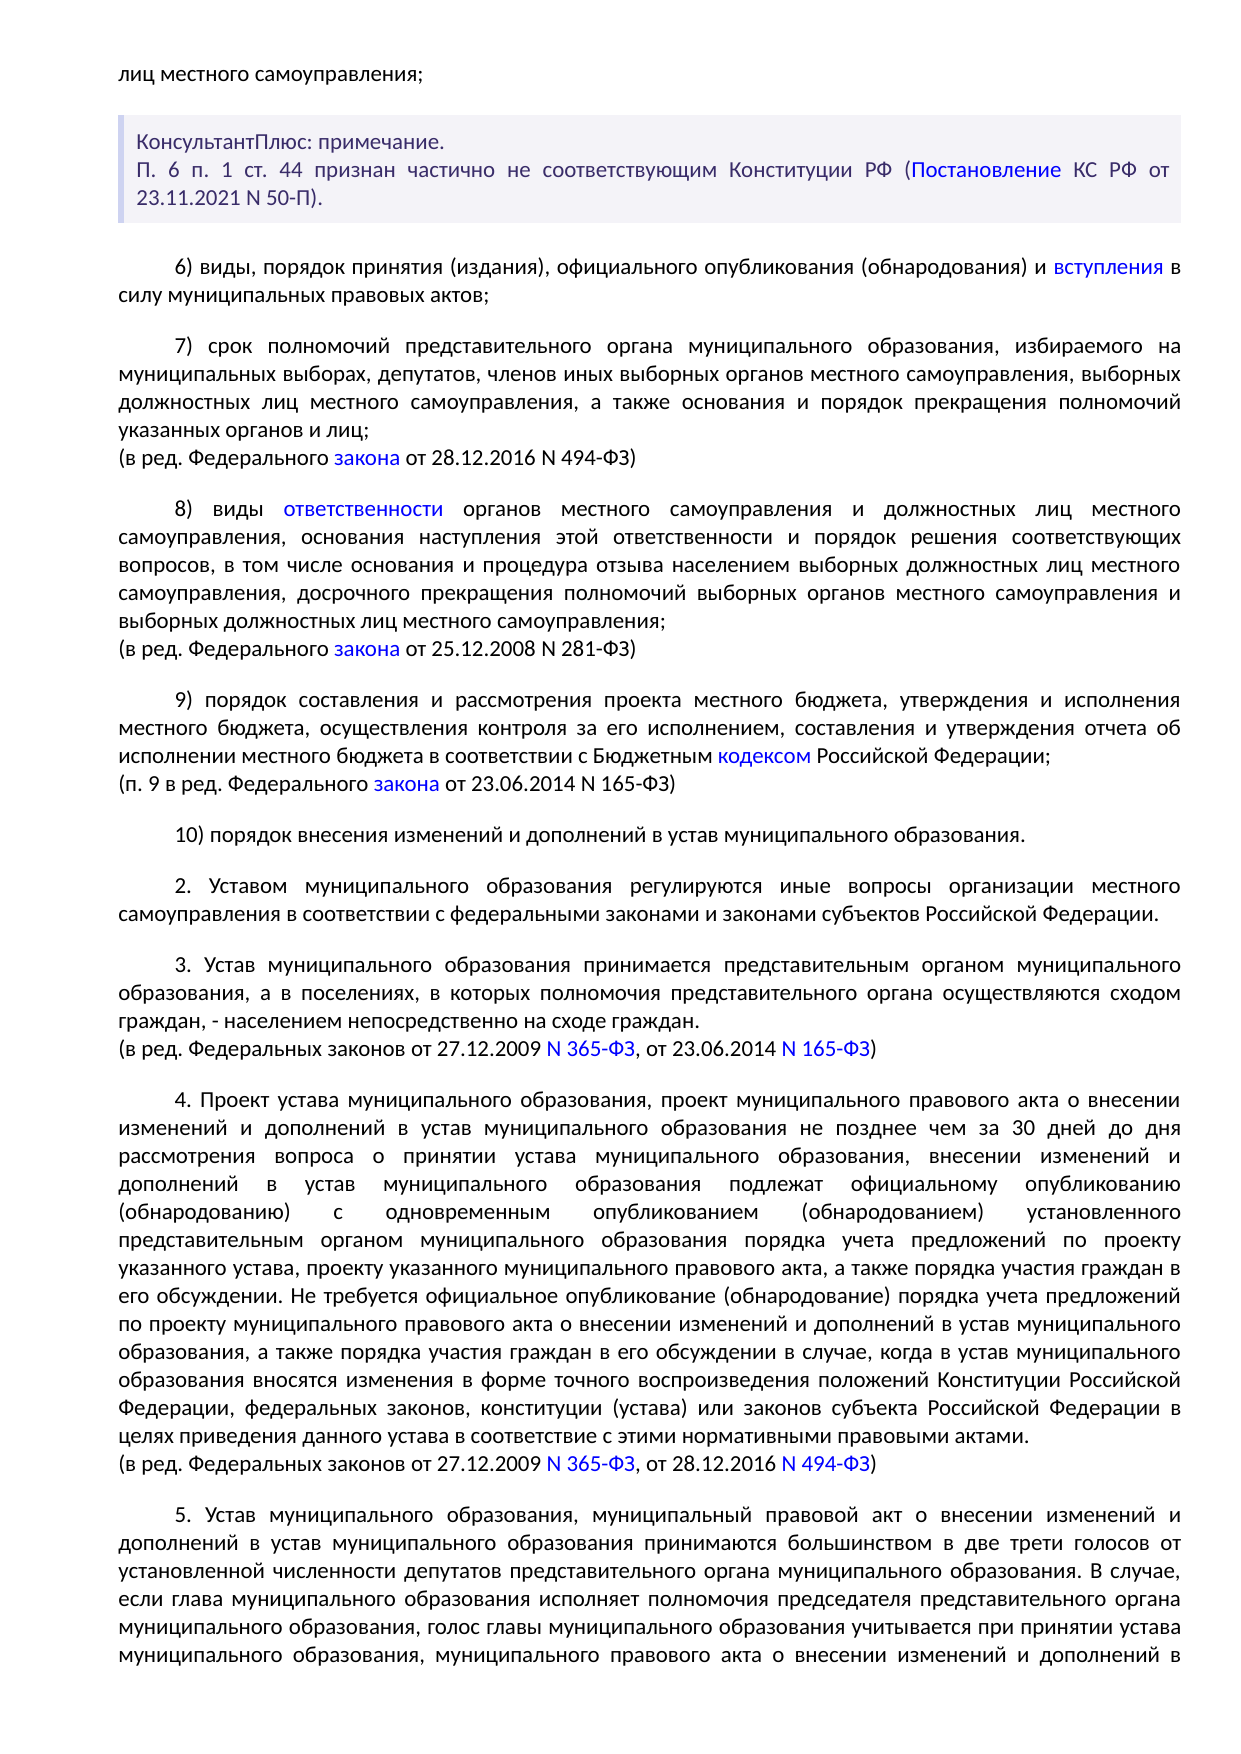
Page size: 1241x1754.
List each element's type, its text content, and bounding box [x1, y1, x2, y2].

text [118, 1500, 1181, 1668]
text 10) порядок внесения изменений и дополнений в устав муниципального образования. [118, 820, 1181, 848]
text 7) срок полномочий представительного органа муниципального образования, избираемого на муниципальных выборах, депутатов, членов иных выборных органов местного самоуправления, выборных должностных лиц местного самоуправления, а также основания и порядок прекращения полномочий указанных органов и лиц; [118, 331, 1181, 443]
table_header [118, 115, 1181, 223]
text 6) виды, порядок принятия (издания), официального опубликования (обнародования) и вступления в силу муниципальных правовых актов; [118, 252, 1181, 308]
text (в ред. Федерального закона от 28.12.2016 N 494-ФЗ) [118, 443, 1181, 471]
text 9) порядок составления и рассмотрения проекта местного бюджета, утверждения и исполнения местного бюджета, осуществления контроля за его исполнением, составления и утверждения отчета об исполнении местного бюджета в соответствии с Бюджетным кодексом Российской Федерации; [118, 685, 1181, 769]
text 8) виды ответственности органов местного самоуправления и должностных лиц местного самоуправления, основания наступления этой ответственности и порядок решения соответствующих вопросов, в том числе основания и процедура отзыва населением выборных должностных лиц местного самоуправления, досрочного прекращения полномочий выборных органов местного самоуправления и выборных должностных лиц местного самоуправления; [118, 494, 1181, 634]
text 2. Уставом муниципального образования регулируются иные вопросы организации местного самоуправления в соответствии с федеральными законами и законами субъектов Российской Федерации. [118, 871, 1181, 927]
text 4. Проект устава муниципального образования, проект муниципального правового акта о внесении изменений и дополнений в устав муниципального образования не позднее чем за 30 дней до дня рассмотрения вопроса о принятии устава муниципального образования, внесении изменений и дополнений в устав муниципального образования подлежат официальному опубликованию (обнародованию) с одновременным опубликованием (обнародованием) установленного представительным органом муниципального образования порядка учета предложений по проекту указанного устава, проекту указанного муниципального правового акта, а также порядка участия граждан в его обсуждении. Не требуется официальное опубликование (обнародование) порядка учета предложений по проекту муниципального правового акта о внесении изменений и дополнений в устав муниципального образования, а также порядка участия граждан в его обсуждении в случае, когда в устав муниципального образования вносятся изменения в форме точного воспроизведения положений Конституции Российской Федерации, федеральных законов, конституции (устава) или законов субъекта Российской Федерации в целях приведения данного устава в соответствие с этими нормативными правовыми актами. [118, 1085, 1181, 1449]
text (в ред. Федеральных законов от 27.12.2009 N 365-ФЗ, от 28.12.2016 N 494-ФЗ) [118, 1449, 1181, 1477]
text 3. Устав муниципального образования принимается представительным органом муниципального образования, а в поселениях, в которых полномочия представительного органа осуществляются сходом граждан, - населением непосредственно на сходе граждан. [118, 950, 1181, 1034]
text (в ред. Федерального закона от 25.12.2008 N 281-ФЗ) [118, 634, 1181, 662]
text (п. 9 в ред. Федерального закона от 23.06.2014 N 165-ФЗ) [118, 769, 1181, 797]
text (в ред. Федеральных законов от 27.12.2009 N 365-ФЗ, от 23.06.2014 N 165-ФЗ) [118, 1034, 1181, 1062]
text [118, 59, 1181, 87]
